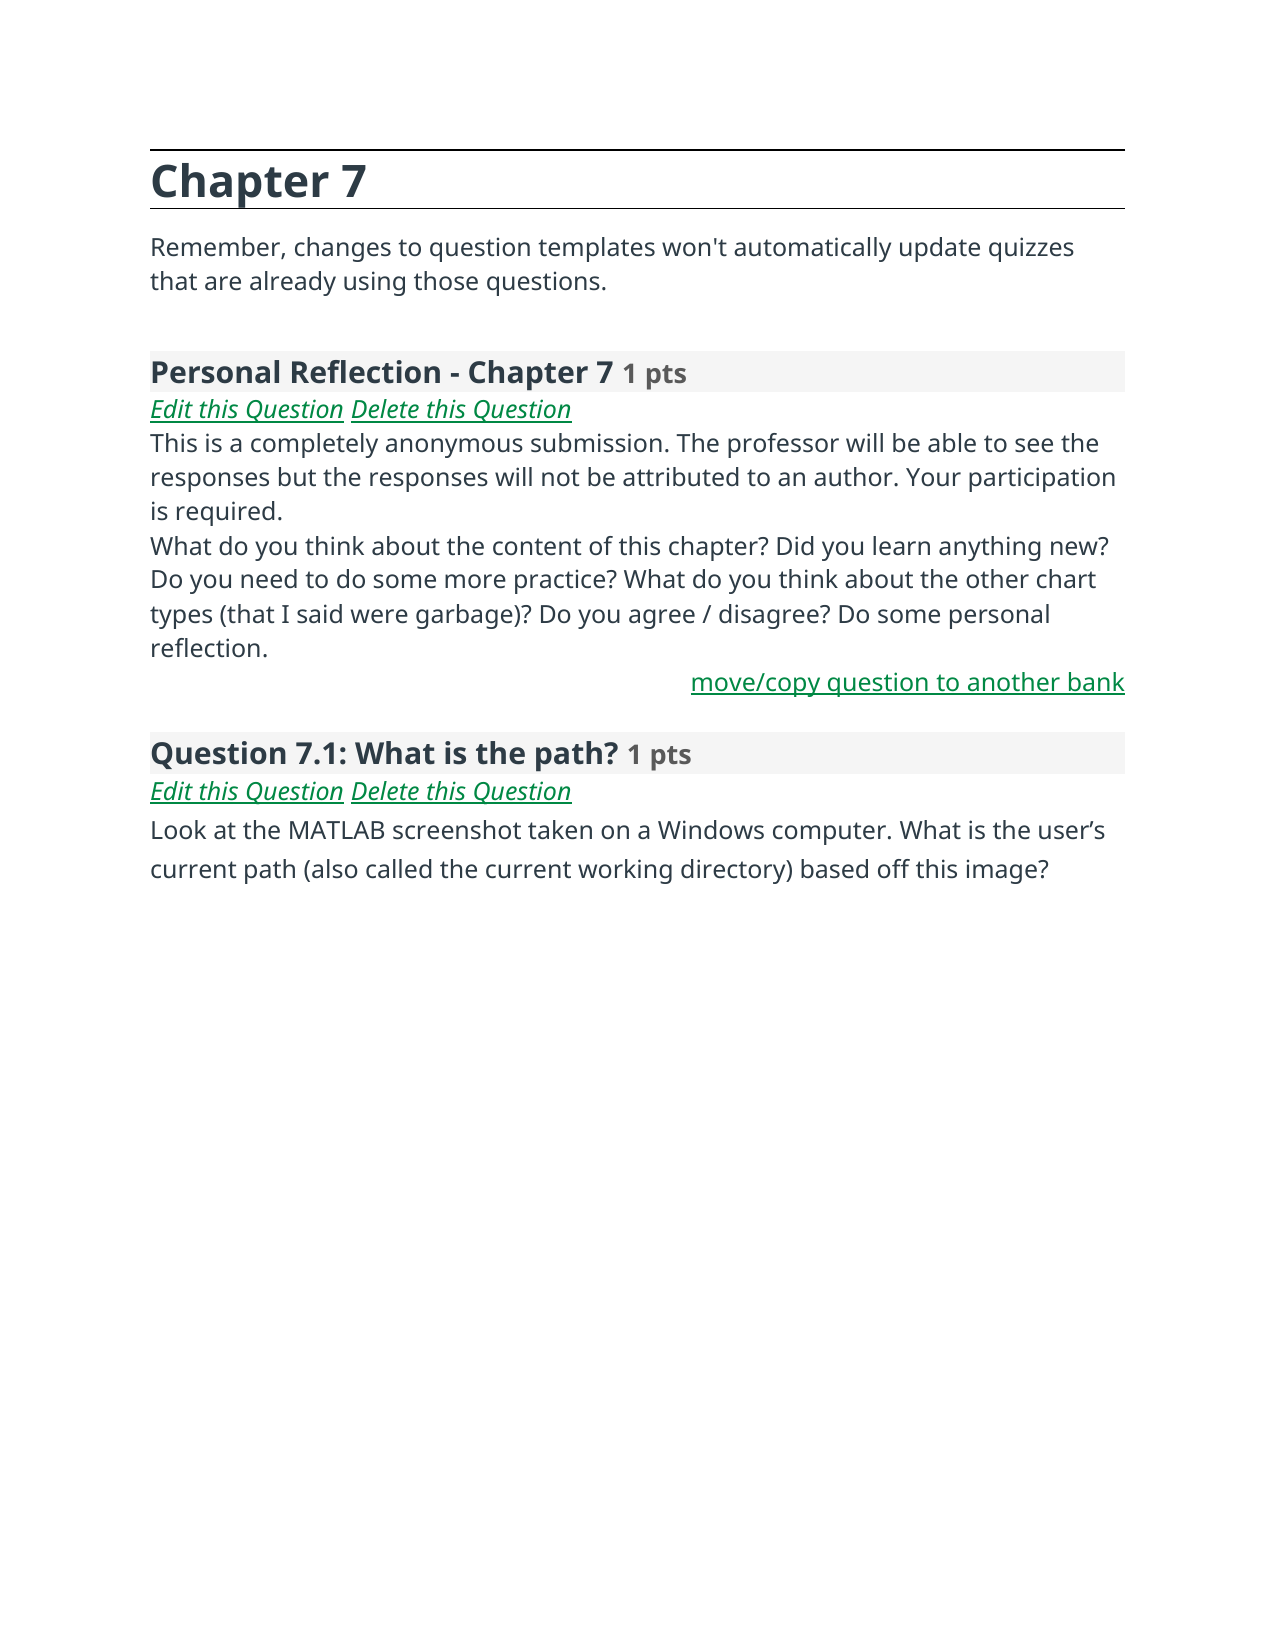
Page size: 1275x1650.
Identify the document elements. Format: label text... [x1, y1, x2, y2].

text Look at the MATLAB screenshot taken on a Windows computer. What is the user’s current path (also called the current working directory) based off this image? [150, 808, 1125, 886]
text Remember, changes to question templates won't automatically update quizzes that are already using those questions. [150, 230, 1125, 298]
text Personal Reflection - Chapter 7 1 pts [150, 351, 1125, 392]
text This is a completely anonymous submission. The professor will be able to see the responses but the responses will not be attributed to an author. Your participation is required. [150, 426, 1125, 528]
text Chapter 7 [150, 151, 1125, 208]
text Edit this Question Delete this Question [150, 774, 1125, 808]
text Edit this Question Delete this Question [150, 392, 1125, 426]
text move/copy question to another bank [150, 664, 1125, 698]
text What do you think about the content of this chapter? Did you learn anything new? Do you need to do some more practice? What do you think about the other chart types (that I said were garbage)? Do you agree / disagree? Do some personal reflection. [150, 528, 1125, 664]
text Question 7.1: What is the path? 1 pts [150, 732, 1125, 774]
